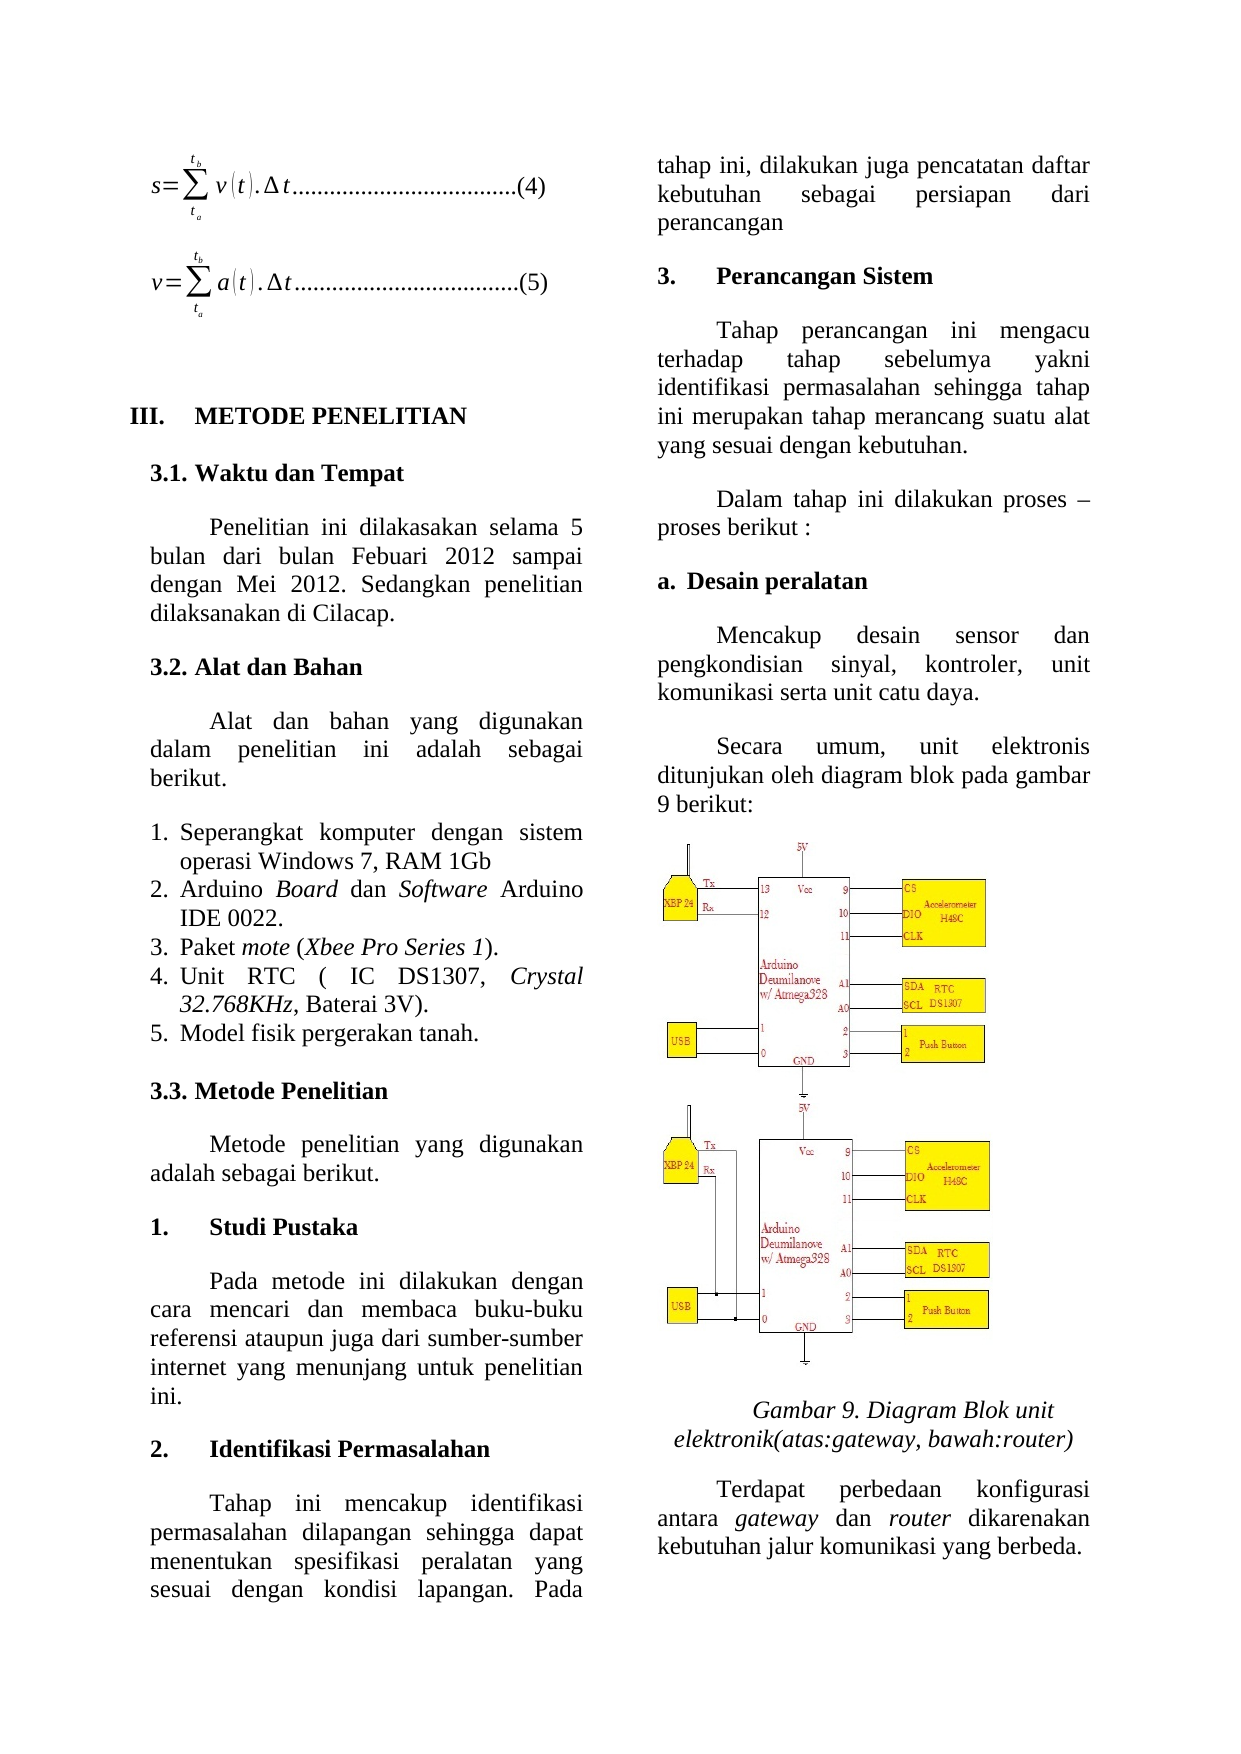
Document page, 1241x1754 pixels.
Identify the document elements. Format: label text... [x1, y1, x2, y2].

list Seperangkat komputer dengan sistem operasi Windows 7, RAM 1Gb [150, 817, 583, 874]
list Perancangan Sistem [657, 261, 1090, 290]
list METODE PENELITIAN [165, 401, 583, 429]
text Terdapat perbedaan konfigurasi antara gateway dan router dikarenakan kebutuhan jalur komunikasi yang berbeda. [657, 1474, 1090, 1560]
text Tahap perancangan ini mengacu terhadap tahap sebelumya yakni identifikasi permasalahan sehingga tahap ini merupakan tahap merancang suatu alat yang sesuai dengan kebutuhan. [657, 315, 1090, 459]
list Unit RTC ( IC DS1307, Crystal 32.768KHz, Baterai 3V). [150, 961, 583, 1018]
text Metode penelitian yang digunakan adalah sebagai berikut. [150, 1129, 583, 1187]
list Arduino Board dan Software Arduino IDE 0022. [150, 874, 583, 932]
list Alat dan Bahan [150, 652, 583, 681]
text ....................................(4) [150, 150, 583, 222]
text Secara umum, unit elektronis ditunjukan oleh diagram blok pada gambar 9 berikut: [657, 731, 1090, 817]
list Metode Penelitian [150, 1076, 583, 1104]
text Tahap ini mencakup identifikasi permasalahan dilapangan sehingga dapat menentukan spesifikasi peralatan yang sesuai dengan kondisi lapangan. Pada tahap ini, dilakukan juga pencatatan daftar kebutuhan sebagai persiapan dari perancangan [657, 150, 1090, 236]
text ....................................(5) [150, 247, 583, 318]
text Mencakup desain sensor dan pengkondisian sinyal, kontroler, unit komunikasi serta unit catu daya. [657, 620, 1090, 706]
text Alat dan bahan yang digunakan dalam penelitian ini adalah sebagai berikut. [150, 706, 583, 792]
list Studi Pustaka [150, 1212, 583, 1241]
list Identifikasi Permasalahan [150, 1434, 583, 1463]
text Pada metode ini dilakukan dengan cara mencari dan membaca buku-buku referensi ataupun juga dari sumber-sumber internet yang menunjang untuk penelitian ini. [150, 1266, 583, 1409]
text Dalam tahap ini dilakukan proses – proses berikut : [657, 484, 1090, 541]
list Waktu dan Tempat [150, 458, 583, 487]
list Desain peralatan [657, 566, 1090, 595]
text Gambar 9. Diagram Blok unit elektronik(atas:gateway, bawah:router) [657, 1396, 1090, 1453]
list Model fisik pergerakan tanah. [150, 1018, 583, 1047]
text Tahap ini mencakup identifikasi permasalahan dilapangan sehingga dapat menentukan spesifikasi peralatan yang sesuai dengan kondisi lapangan. Pada tahap ini, dilakukan juga pencatatan daftar kebutuhan sebagai persiapan dari perancangan [150, 1488, 583, 1603]
picture [657, 842, 993, 1371]
text Penelitian ini dilakasakan selama 5 bulan dari bulan Febuari 2012 sampai dengan Mei 2012. Sedangkan penelitian dilaksanakan di Cilacap. [150, 512, 583, 627]
list Paket mote (Xbee Pro Series 1). [150, 932, 583, 961]
